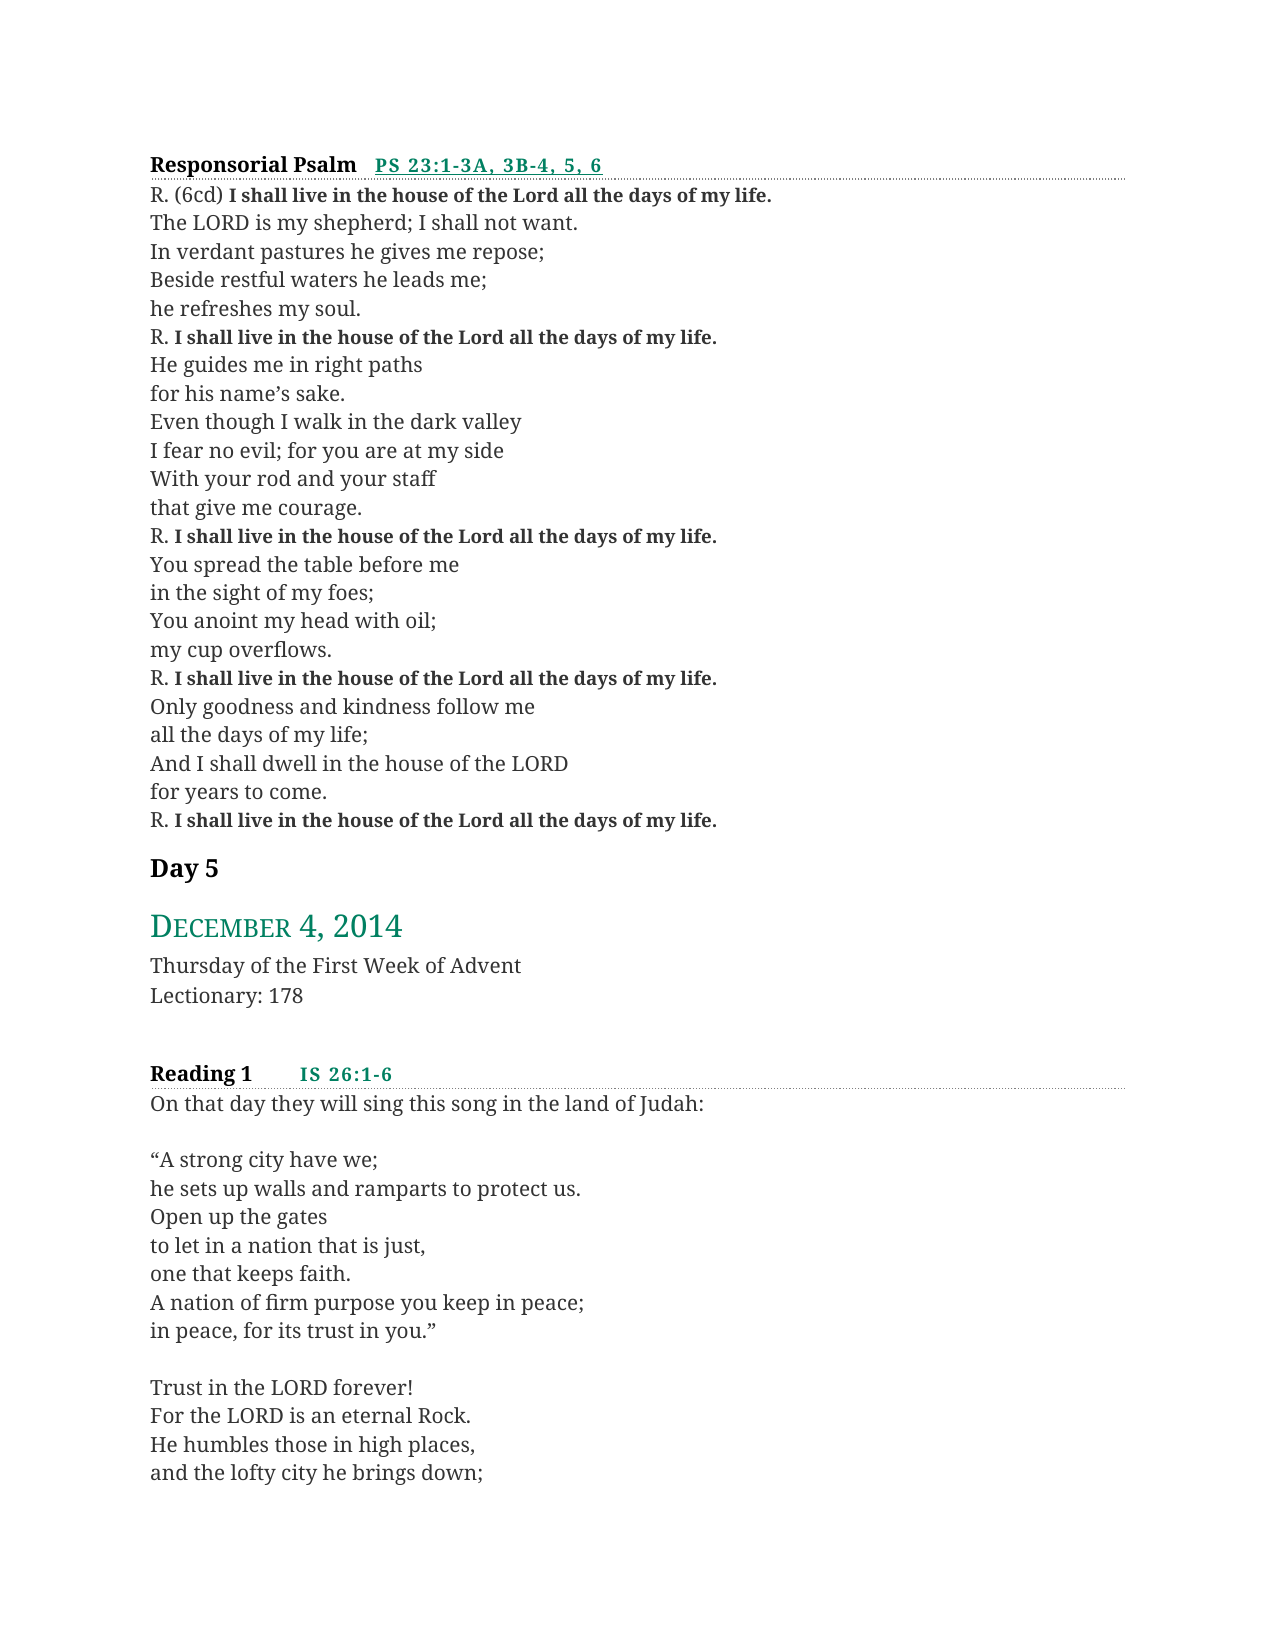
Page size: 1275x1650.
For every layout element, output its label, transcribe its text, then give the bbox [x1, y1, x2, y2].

text Day 5 [150, 851, 1125, 885]
subtitle Thursday of the First Week of Advent Lectionary: 178 [150, 951, 1100, 1010]
text R. (6cd) I shall live in the house of the Lord all the days of my life. The LORD is my shepherd; I shall not want. In verdant pastures he gives me repose; Beside restful waters he leads me; he refreshes my soul. R. I shall live in the house of the Lord all the days of my life. He guides me in right paths for his name’s sake. Even though I walk in the dark valley I fear no evil; for you are at my side With your rod and your staff that give me courage. R. I shall live in the house of the Lord all the days of my life. You spread the table before me in the sight of my foes; You anoint my head with oil; my cup overflows. R. I shall live in the house of the Lord all the days of my life. Only goodness and kindness follow me all the days of my life; And I shall dwell in the house of the LORD for years to come. R. I shall live in the house of the Lord all the days of my life. [150, 180, 1125, 834]
subtitle December 4, 2014 [150, 904, 1125, 947]
subtitle Responsorial Psalm PS 23:1-3A, 3B-4, 5, 6 [150, 150, 1125, 180]
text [150, 1089, 1125, 1487]
subtitle Reading 1 IS 26:1-6 [150, 1059, 1125, 1089]
